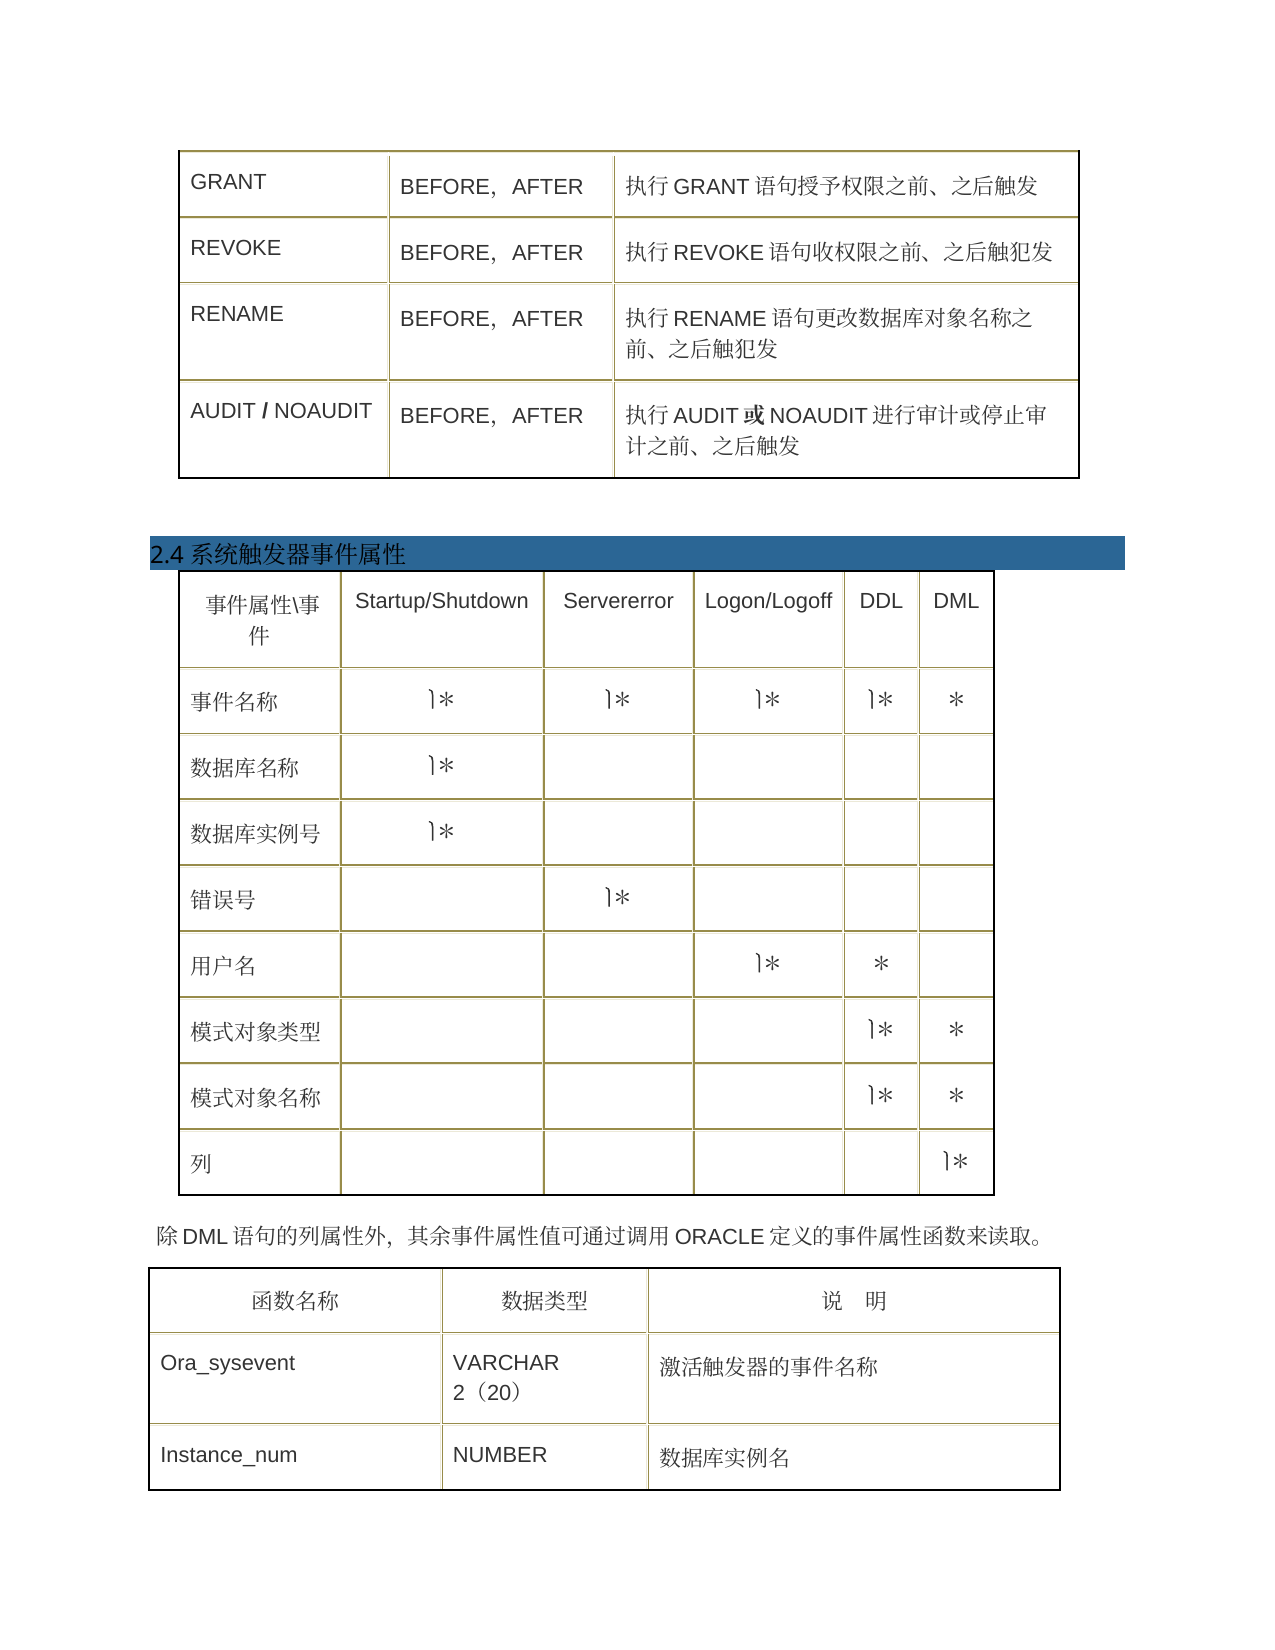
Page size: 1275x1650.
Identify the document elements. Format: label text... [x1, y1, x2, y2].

table_cell ＊ [920, 1132, 993, 1194]
table_cell ＊ [545, 868, 692, 930]
table_cell REVOKE [180, 219, 387, 282]
table_cell [695, 1065, 842, 1128]
table_cell 执行GRANT语句授予权限之前、之后触发 [614, 153, 1078, 216]
table_cell 事件名称 [180, 670, 339, 732]
table_cell ＊ [920, 1065, 993, 1128]
table_cell 数据库实例名 [649, 1426, 1059, 1488]
table_cell [920, 868, 993, 930]
table_cell [845, 868, 917, 930]
table_cell ＊ [695, 934, 842, 996]
table_cell [545, 934, 692, 996]
table_cell [845, 802, 917, 864]
table_cell BEFORE，AFTER [390, 219, 612, 282]
table_cell 数据库实例号 [180, 802, 339, 864]
table_cell ＊ [545, 670, 692, 732]
table_cell Ora_sysevent [150, 1335, 440, 1423]
table_cell BEFORE，AFTER [390, 383, 612, 477]
table_cell [545, 1065, 692, 1128]
table_cell 执行REVOKE语句收权限之前、之后触犯发 [615, 219, 1078, 282]
table_cell [342, 868, 542, 930]
table_cell GRANT [180, 153, 389, 216]
table_cell 用户名 [180, 934, 339, 996]
table_cell [545, 736, 692, 798]
table_cell VARCHAR2（20） [443, 1335, 646, 1423]
table_cell [695, 1000, 842, 1062]
table_cell 错误号 [180, 868, 339, 930]
table_cell ＊ [920, 670, 993, 732]
table_cell RENAME [180, 285, 387, 379]
text 除DML语句的列属性外，其余事件属性值可通过调用ORACLE定义的事件属性函数来读取。 [150, 1212, 1125, 1251]
table_cell ＊ [342, 670, 542, 732]
table_cell [695, 802, 842, 864]
table_cell BEFORE，AFTER [389, 153, 614, 216]
table_cell [845, 736, 917, 798]
table_cell [342, 1065, 542, 1128]
table_cell [342, 934, 542, 996]
table_header DML [920, 572, 993, 666]
table_cell ＊ [342, 802, 542, 864]
table_cell 模式对象类型 [180, 1000, 339, 1062]
table_cell NUMBER [443, 1426, 646, 1488]
table_header 数据类型 [443, 1269, 646, 1331]
table_header DDL [845, 572, 917, 666]
table_cell ＊ [845, 1065, 917, 1128]
table_cell AUDIT / NOAUDIT [180, 383, 387, 477]
table_cell ＊ [845, 934, 917, 996]
table_cell [695, 736, 842, 798]
table_cell ＊ [920, 1000, 993, 1062]
table_cell 执行RENAME语句更改数据库对象名称之前、之后触犯发 [615, 285, 1078, 379]
table_cell 数据库名称 [180, 736, 339, 798]
table_cell [920, 934, 993, 996]
table_cell ＊ [845, 670, 917, 732]
table_cell [695, 1132, 842, 1194]
table_cell 激活触发器的事件名称 [649, 1335, 1059, 1423]
table_cell ＊ [845, 1000, 917, 1062]
table_cell [342, 1000, 542, 1062]
table_header Servererror [545, 572, 692, 666]
table_cell [545, 802, 692, 864]
table_cell ＊ [695, 670, 842, 732]
table_cell [342, 1132, 542, 1194]
table_cell 模式对象名称 [180, 1065, 339, 1128]
table_cell [545, 1000, 692, 1062]
table_cell [920, 736, 993, 798]
table_cell 执行AUDIT或NOAUDIT进行审计或停止审计之前、之后触发 [615, 383, 1078, 477]
subtitle 2.4 系统触发器事件属性 [150, 536, 1125, 570]
table_cell [845, 1132, 917, 1194]
table_cell Instance_num [150, 1426, 440, 1488]
table_header 说 明 [649, 1269, 1059, 1331]
table_header Startup/Shutdown [342, 572, 542, 666]
table_cell [545, 1132, 692, 1194]
table_cell [695, 868, 842, 930]
table_cell [920, 802, 993, 864]
table_header 函数名称 [150, 1269, 440, 1331]
table_cell ＊ [342, 736, 542, 798]
table_cell 列 [180, 1132, 339, 1194]
table_header Logon/Logoff [695, 572, 842, 666]
table_cell BEFORE，AFTER [390, 285, 612, 379]
table_header 事件属性\事件 [180, 572, 339, 666]
